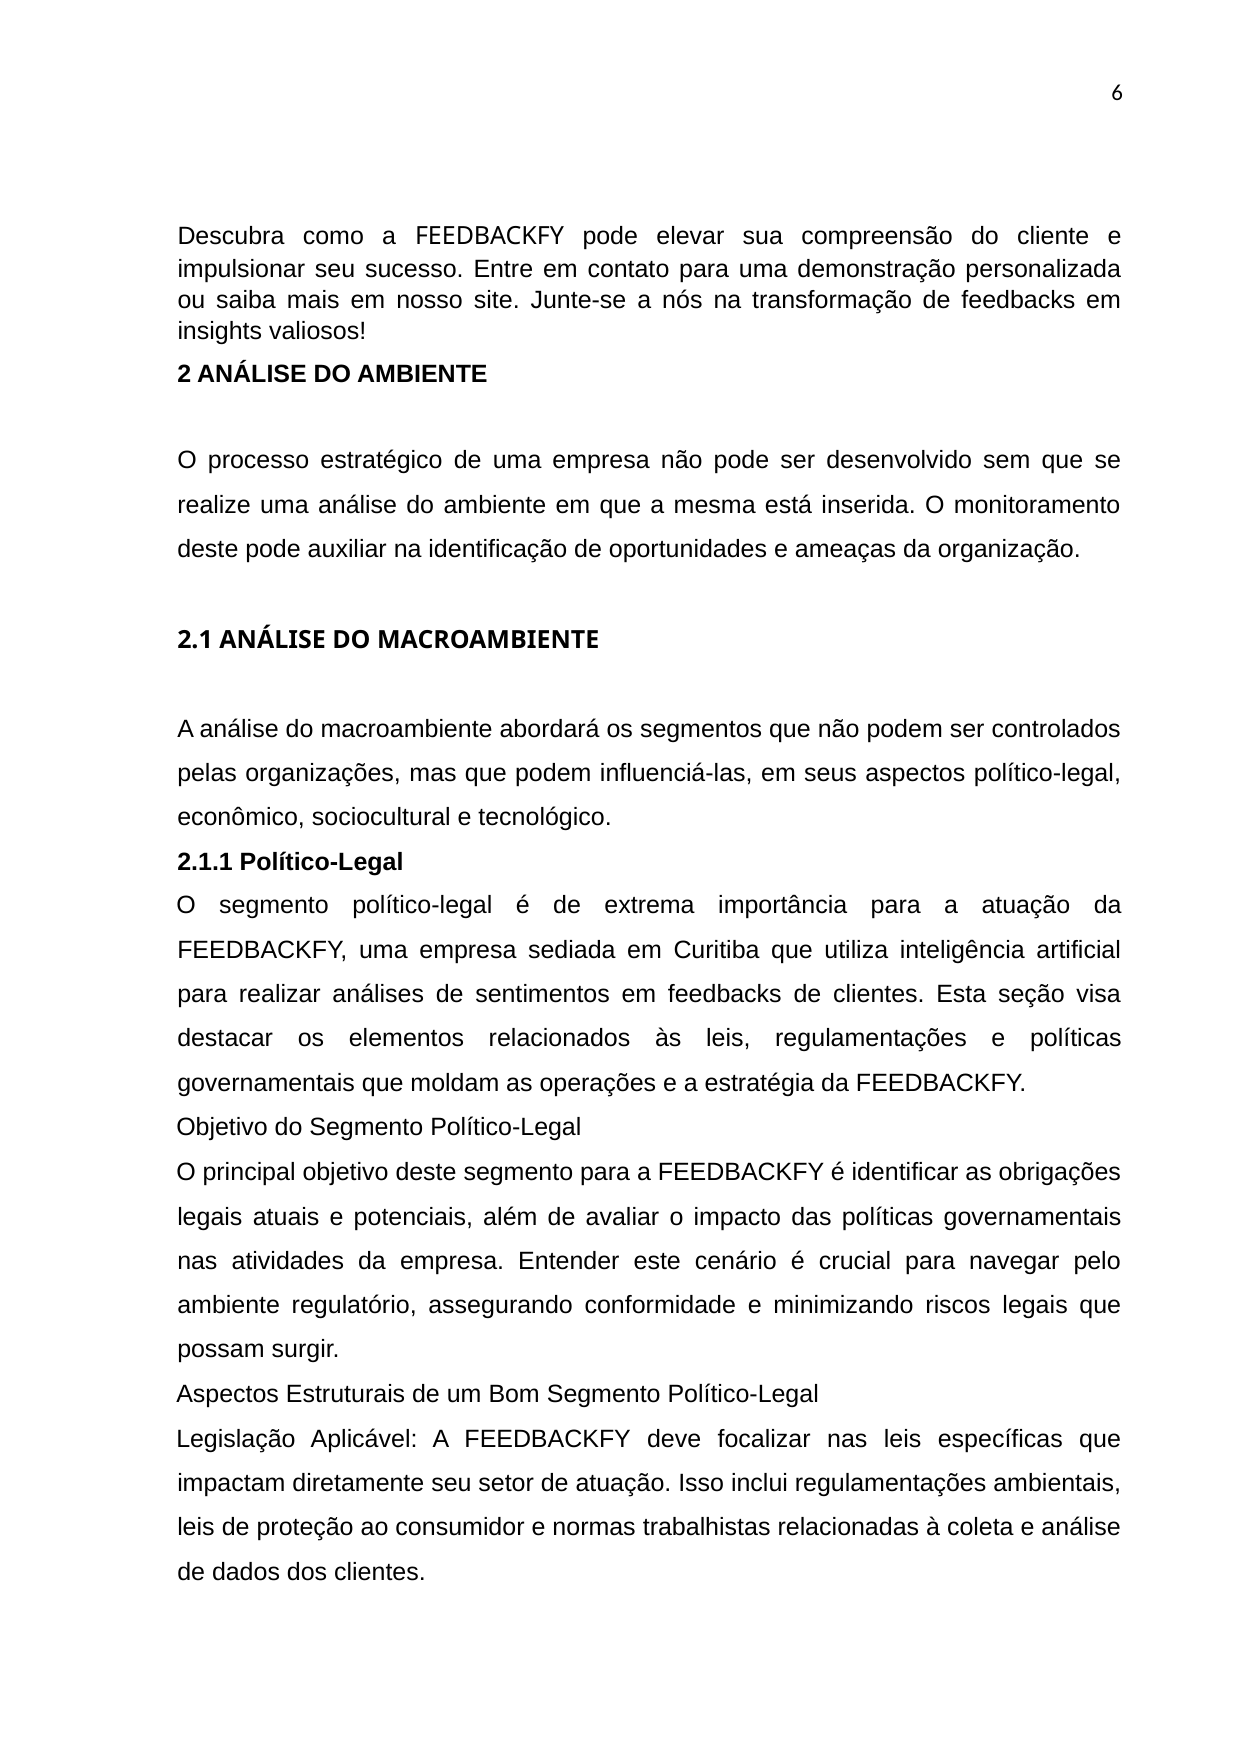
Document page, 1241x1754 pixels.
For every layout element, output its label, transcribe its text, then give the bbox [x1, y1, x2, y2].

text 2.1 ANÁLISE DO MACROAMBIENTE [177, 622, 1123, 656]
text O segmento político-legal é de extrema importância para a atuação da FEEDBACKFY, uma empresa sediada em Curitiba que utiliza inteligência artificial para realizar análises de sentimentos em feedbacks de clientes. Esta seção visa destacar os elementos relacionados às leis, regulamentações e políticas governamentais que moldam as operações e a estratégia da FEEDBACKFY. [176, 891, 1123, 1096]
text Objetivo do Segmento Político-Legal [176, 1112, 1123, 1141]
text A análise do macroambiente abordará os segmentos que não podem ser controlados pelas organizações, mas que podem influenciá-las, em seus aspectos político-legal, econômico, sociocultural e tecnológico. [177, 714, 1123, 831]
text Aspectos Estruturais de um Bom Segmento Político-Legal [176, 1379, 1123, 1408]
subtitle 2.1.1 Político-Legal [177, 847, 1123, 876]
text O processo estratégico de uma empresa não pode ser desenvolvido sem que se realize uma análise do ambiente em que a mesma está inserida. O monitoramento deste pode auxiliar na identificação de oportunidades e ameaças da organização. [177, 445, 1123, 563]
text Descubra como a FEEDBACKFY pode elevar sua compreensão do cliente e impulsionar seu sucesso. Entre em contato para uma demonstração personalizada ou saiba mais em nosso site. Junte-se a nós na transformação de feedbacks em insights valiosos! [177, 217, 1123, 344]
subtitle 2 ANÁLISE DO AMBIENTE [177, 359, 1123, 387]
text Legislação Aplicável: A FEEDBACKFY deve focalizar nas leis específicas que impactam diretamente seu setor de atuação. Isso inclui regulamentações ambientais, leis de proteção ao consumidor e normas trabalhistas relacionadas à coleta e análise de dados dos clientes. [176, 1424, 1123, 1585]
text O principal objetivo deste segmento para a FEEDBACKFY é identificar as obrigações legais atuais e potenciais, além de avaliar o impacto das políticas governamentais nas atividades da empresa. Entender este cenário é crucial para navegar pelo ambiente regulatório, assegurando conformidade e minimizando riscos legais que possam surgir. [176, 1157, 1123, 1363]
